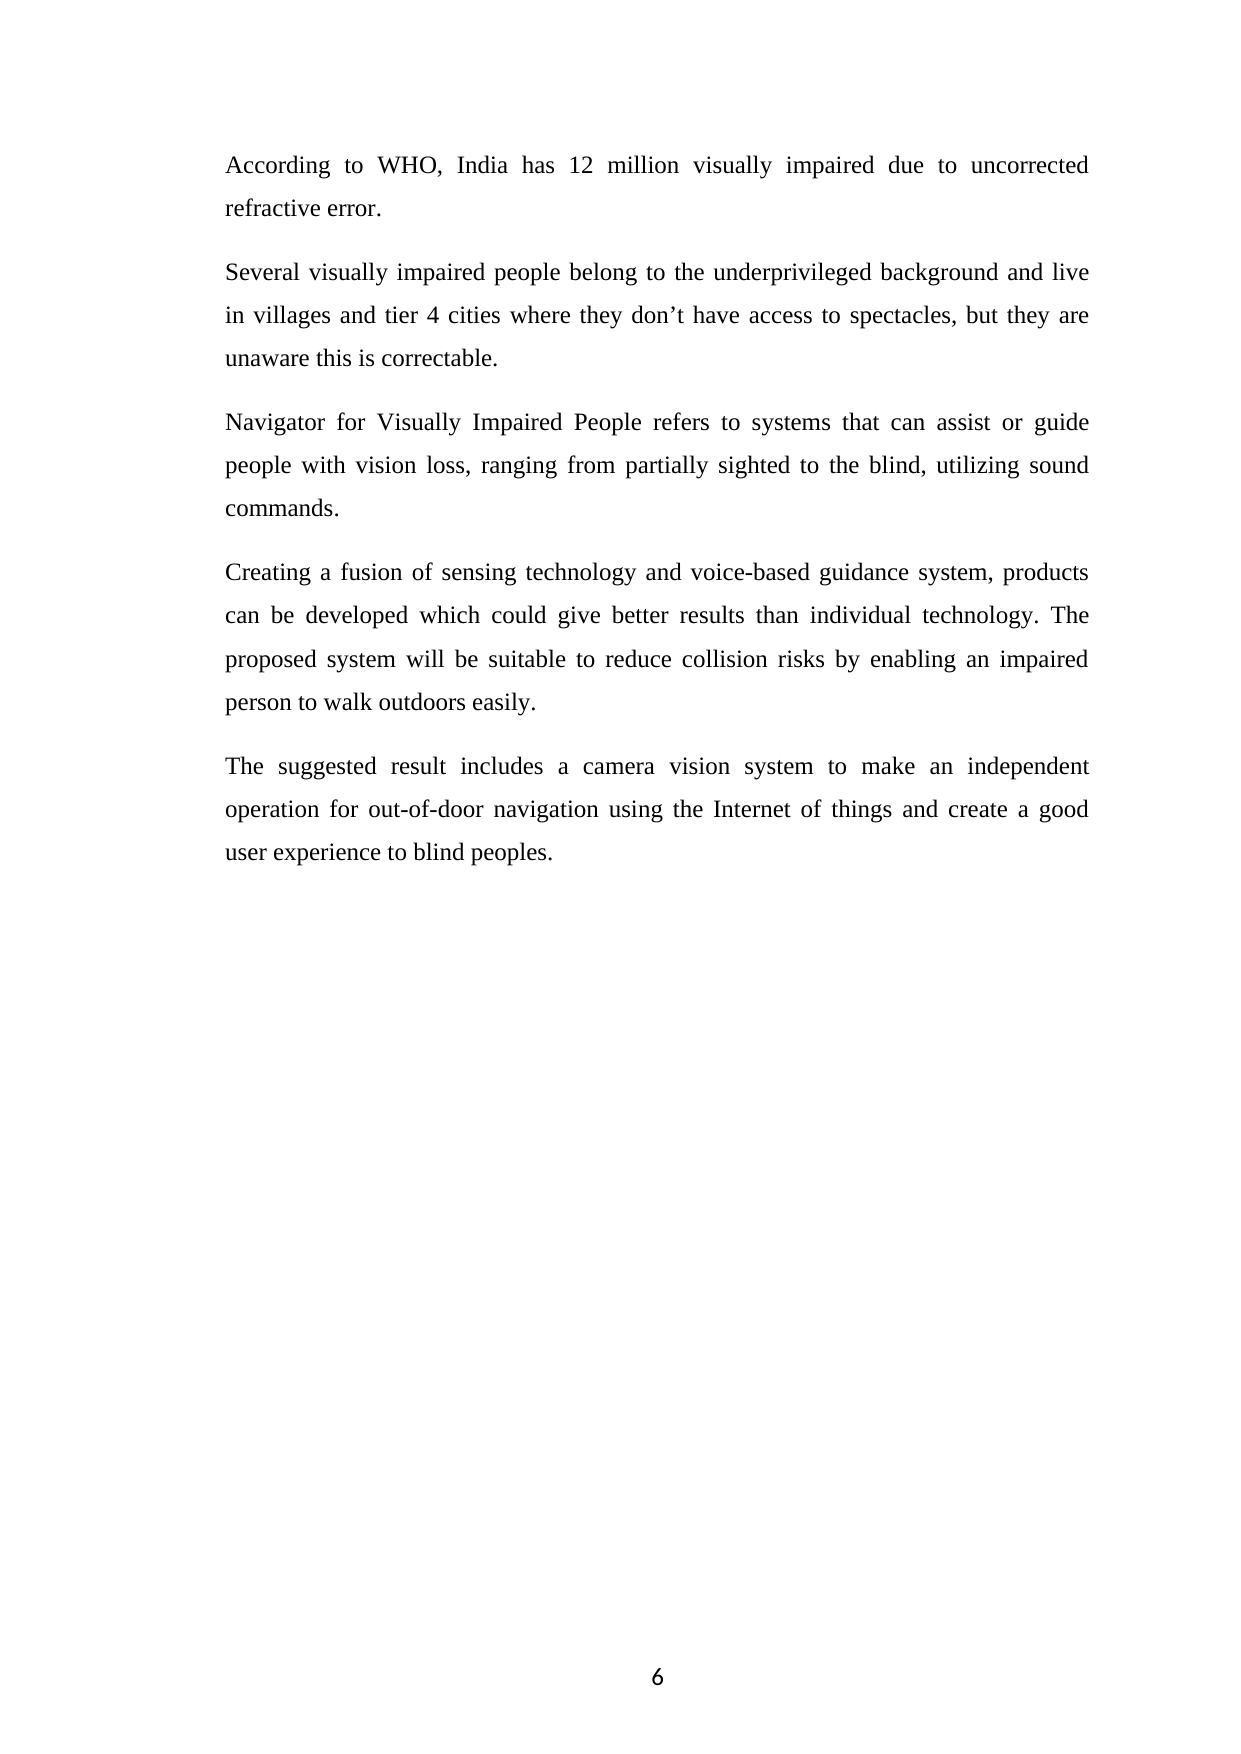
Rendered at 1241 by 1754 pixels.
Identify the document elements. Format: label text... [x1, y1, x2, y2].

text According to WHO, India has 12 million visually impaired due to uncorrected refractive error. [225, 150, 1090, 222]
text Creating a fusion of sensing technology and voice-based guidance system, products can be developed which could give better results than individual technology. The proposed system will be suitable to reduce collision risks by enabling an impaired person to walk outdoors easily. [225, 557, 1090, 716]
text Navigator for Visually Impaired People refers to systems that can assist or guide people with vision loss, ranging from partially sighted to the blind, utilizing sound commands. [225, 407, 1090, 522]
text Several visually impaired people belong to the underprivileged background and live in villages and tier 4 cities where they don’t have access to spectacles, but they are unaware this is correctable. [225, 257, 1090, 372]
text The suggested result includes a camera vision system to make an independent operation for out-of-door navigation using the Internet of things and create a good user experience to blind peoples. [225, 751, 1090, 866]
